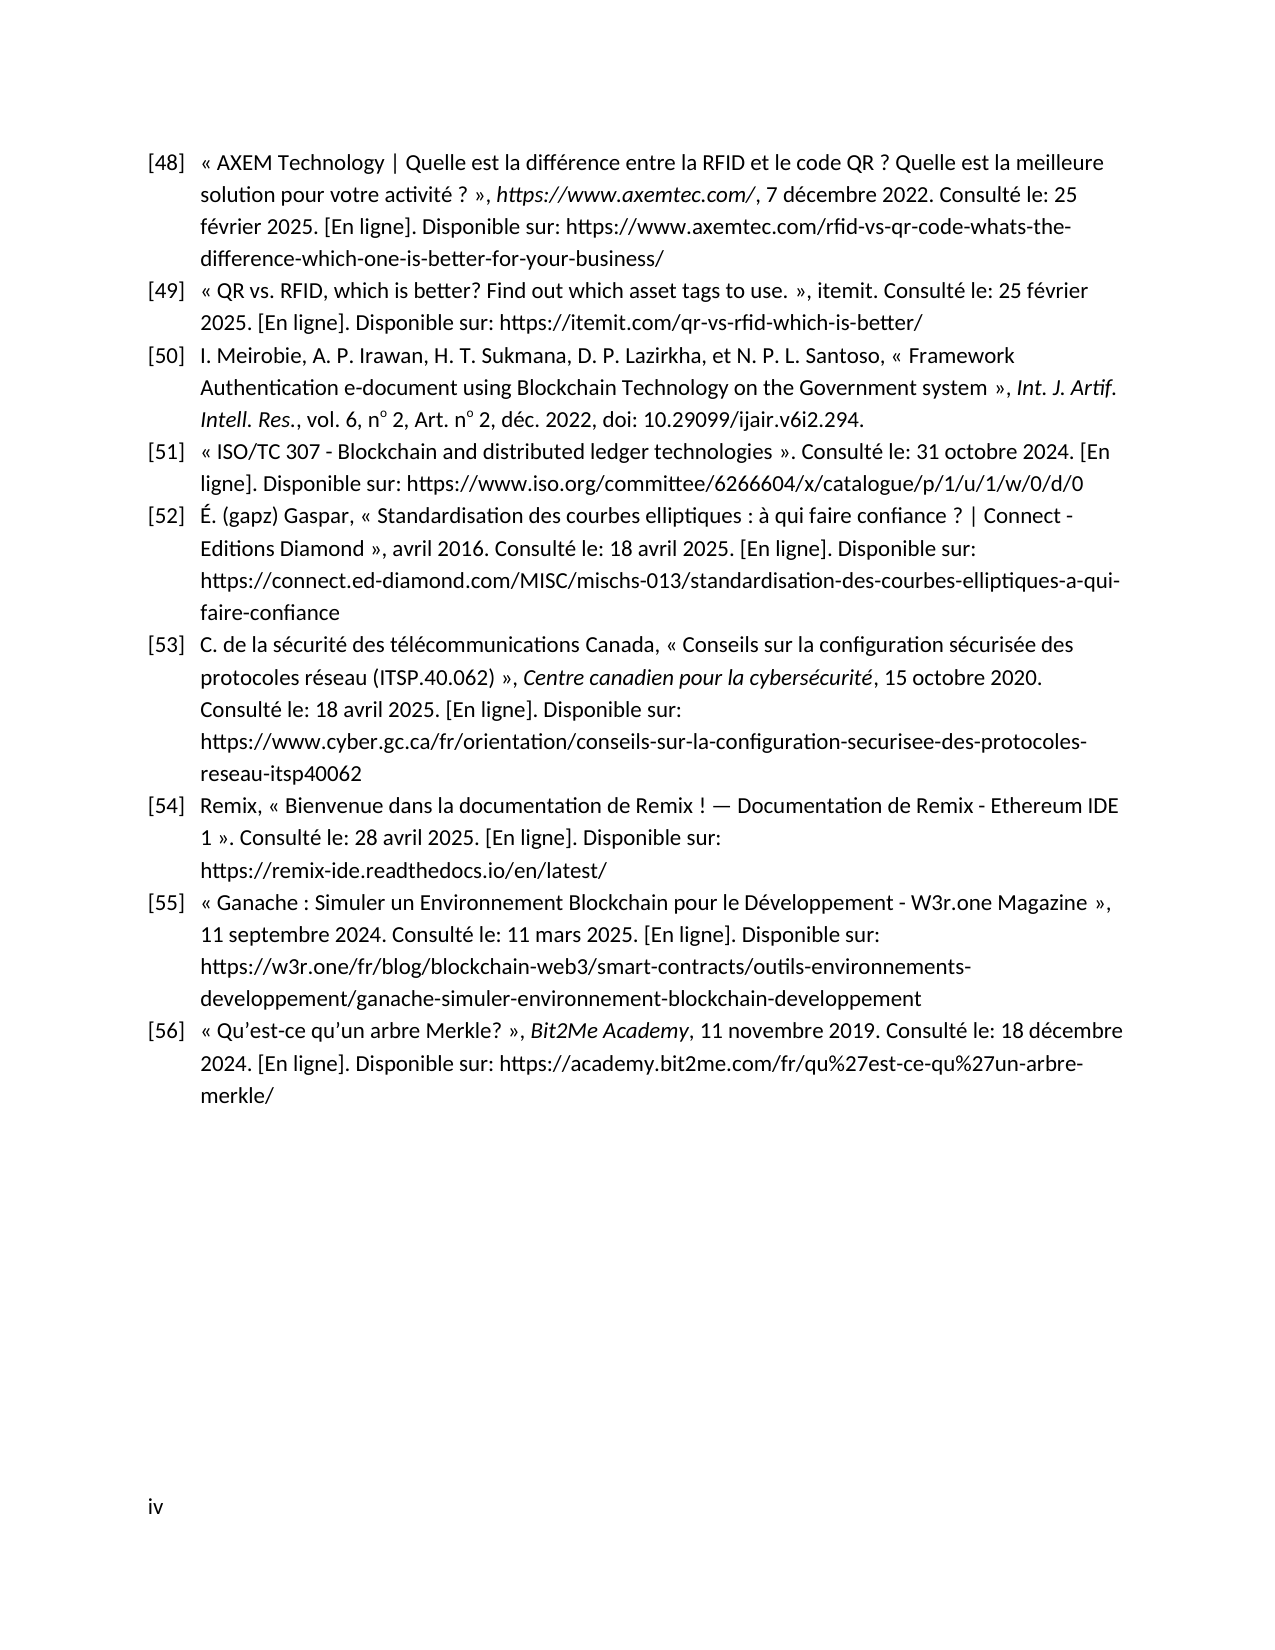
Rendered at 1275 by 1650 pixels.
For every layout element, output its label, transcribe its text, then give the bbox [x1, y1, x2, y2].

text [56] « Qu’est-ce qu’un arbre Merkle? », Bit2Me Academy, 11 novembre 2019. Consulté le: 18 décembre 2024. [En ligne]. Disponible sur: https://academy.bit2me.com/fr/qu%27est-ce-qu%27un-arbre-merkle/ [148, 1017, 1127, 1109]
text [52] É. (gapz) Gaspar, « Standardisation des courbes elliptiques : à qui faire confiance ? | Connect - Editions Diamond », avril 2016. Consulté le: 18 avril 2025. [En ligne]. Disponible sur: https://connect.ed-diamond.com/MISC/mischs-013/standardisation-des-courbes-elliptiques-a-qui-faire-confiance [148, 502, 1127, 626]
text [54] Remix, « Bienvenue dans la documentation de Remix ! — Documentation de Remix - Ethereum IDE 1 ». Consulté le: 28 avril 2025. [En ligne]. Disponible sur: https://remix-ide.readthedocs.io/en/latest/ [148, 791, 1127, 884]
text [51] « ISO/TC 307 - Blockchain and distributed ledger technologies ». Consulté le: 31 octobre 2024. [En ligne]. Disponible sur: https://www.iso.org/committee/6266604/x/catalogue/p/1/u/1/w/0/d/0 [148, 437, 1127, 497]
text [55] « Ganache : Simuler un Environnement Blockchain pour le Développement - W3r.one Magazine », 11 septembre 2024. Consulté le: 11 mars 2025. [En ligne]. Disponible sur: https://w3r.one/fr/blog/blockchain-web3/smart-contracts/outils-environnements-developpement/ganache-simuler-environnement-blockchain-developpement [148, 888, 1127, 1012]
text [50] I. Meirobie, A. P. Irawan, H. T. Sukmana, D. P. Lazirkha, et N. P. L. Santoso, « Framework Authentication e-document using Blockchain Technology on the Government system », Int. J. Artif. Intell. Res., vol. 6, no 2, Art. no 2, déc. 2022, doi: 10.29099/ijair.v6i2.294. [148, 341, 1127, 433]
text [48] « AXEM Technology | Quelle est la différence entre la RFID et le code QR ? Quelle est la meilleure solution pour votre activité ? », https://www.axemtec.com/, 7 décembre 2022. Consulté le: 25 février 2025. [En ligne]. Disponible sur: https://www.axemtec.com/rfid-vs-qr-code-whats-the-difference-which-one-is-better-for-your-business/ [148, 148, 1127, 272]
text [53] C. de la sécurité des télécommunications Canada, « Conseils sur la configuration sécurisée des protocoles réseau (ITSP.40.062) », Centre canadien pour la cybersécurité, 15 octobre 2020. Consulté le: 18 avril 2025. [En ligne]. Disponible sur: https://www.cyber.gc.ca/fr/orientation/conseils-sur-la-configuration-securisee-des-protocoles-reseau-itsp40062 [148, 630, 1127, 787]
text [49] « QR vs. RFID, which is better? Find out which asset tags to use. », itemit. Consulté le: 25 février 2025. [En ligne]. Disponible sur: https://itemit.com/qr-vs-rfid-which-is-better/ [148, 276, 1127, 337]
